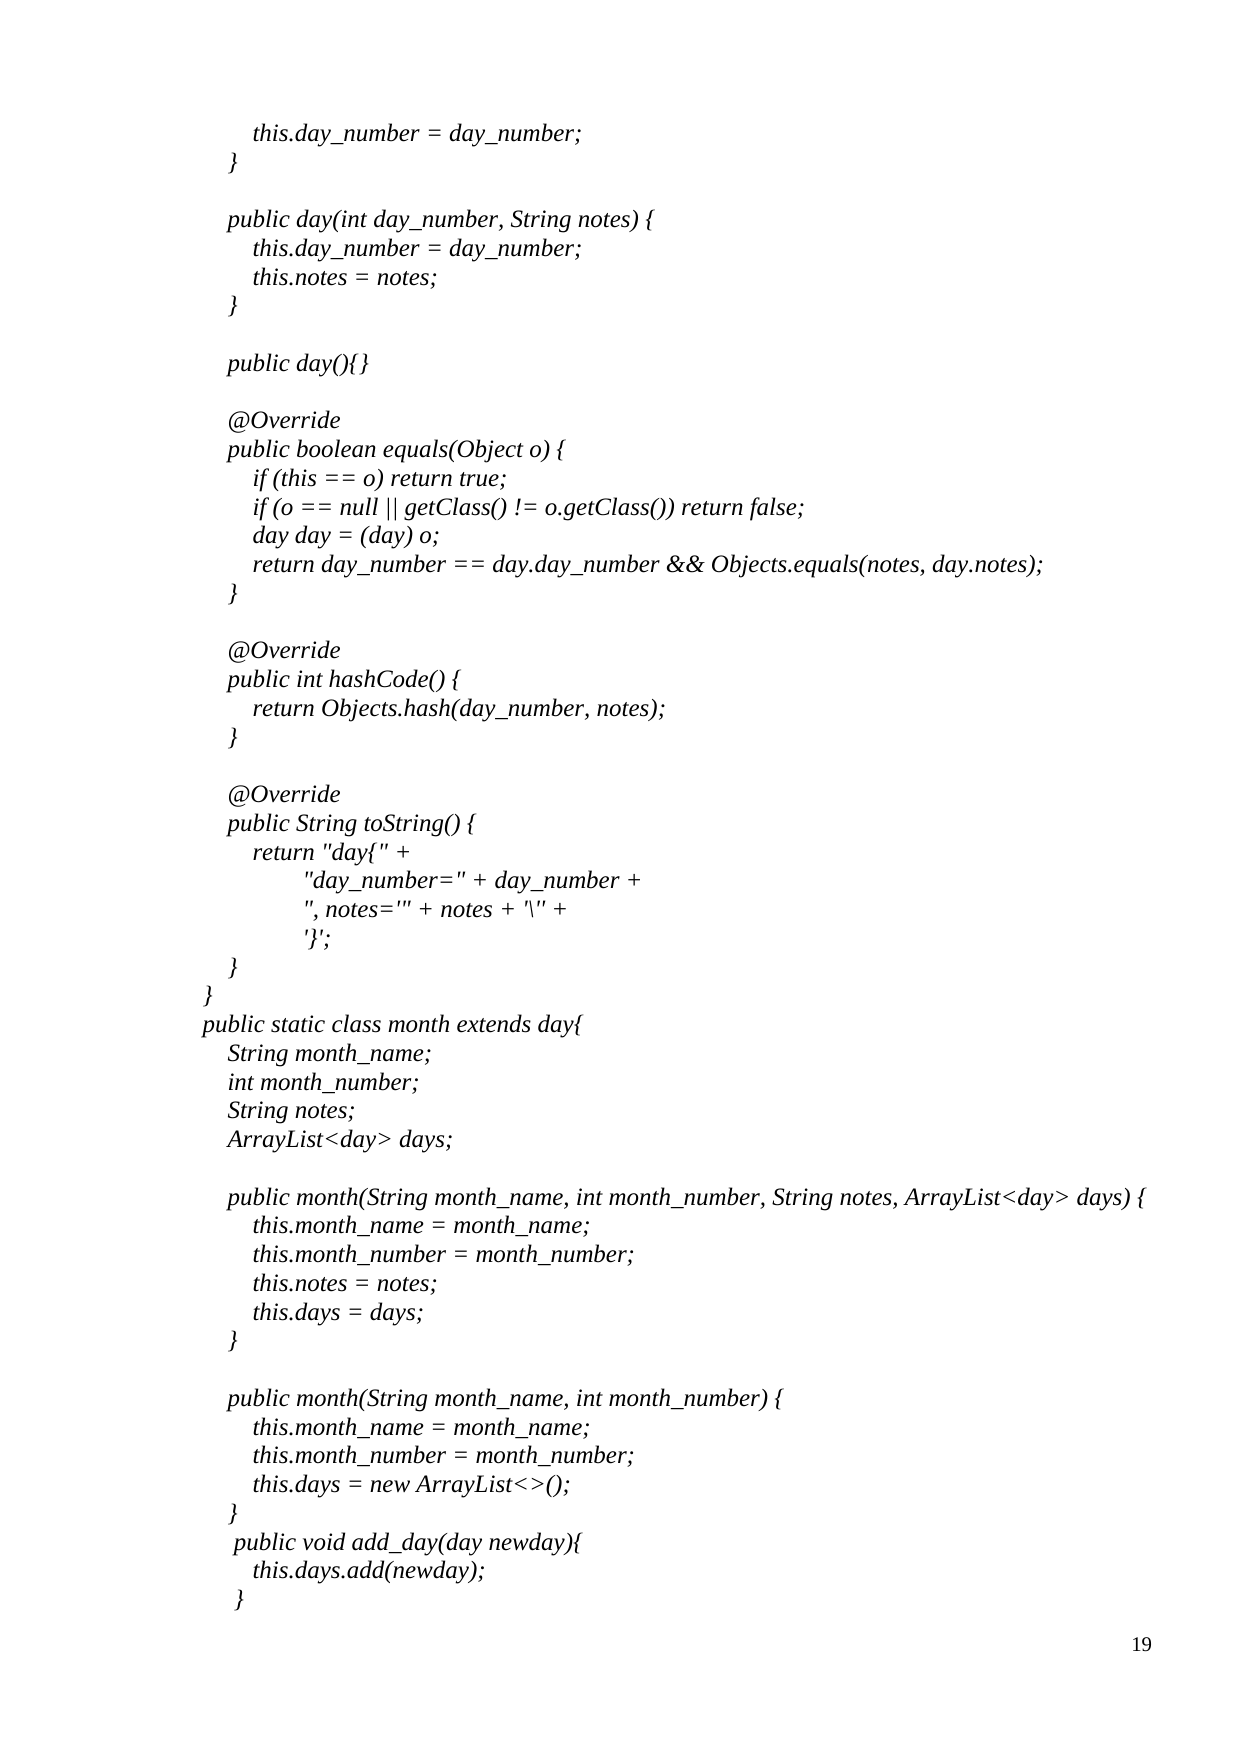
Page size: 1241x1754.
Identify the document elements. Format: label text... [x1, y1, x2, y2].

text if (this == o) return true; [177, 463, 1152, 492]
text public boolean equals(Object o) { [177, 434, 1152, 463]
text this.day_number = day_number; [177, 118, 1152, 147]
text } [177, 981, 1152, 1009]
text } [177, 1584, 1152, 1613]
text } [177, 147, 1152, 176]
text @Override [177, 636, 1152, 664]
text day day = (day) o; [177, 521, 1152, 549]
text ", notes='" + notes + '\'' + [177, 894, 1152, 923]
text this.notes = notes; [177, 1268, 1152, 1297]
text @Override [177, 406, 1152, 434]
text '}'; [177, 923, 1152, 952]
text public String toString() { [177, 808, 1152, 837]
text this.days.add(newday); [177, 1556, 1152, 1584]
text public day(int day_number, String notes) { [177, 204, 1152, 233]
text this.month_name = month_name; [177, 1412, 1152, 1441]
text } [177, 1498, 1152, 1527]
text String month_name; [177, 1038, 1152, 1067]
text public month(String month_name, int month_number, String notes, ArrayList<day> days) { [177, 1182, 1152, 1211]
text return day_number == day.day_number && Objects.equals(notes, day.notes); [177, 549, 1152, 578]
text return "day{" + [177, 837, 1152, 866]
text String notes; [177, 1096, 1152, 1124]
text if (o == null || getClass() != o.getClass()) return false; [177, 492, 1152, 521]
text this.month_name = month_name; [177, 1211, 1152, 1239]
text public month(String month_name, int month_number) { [177, 1383, 1152, 1412]
text "day_number=" + day_number + [177, 866, 1152, 894]
text public day(){} [177, 348, 1152, 377]
text this.days = new ArrayList<>(); [177, 1469, 1152, 1498]
text ArrayList<day> days; [177, 1124, 1152, 1153]
text return Objects.hash(day_number, notes); [177, 693, 1152, 722]
text } [177, 1326, 1152, 1354]
text } [177, 578, 1152, 607]
text this.notes = notes; [177, 262, 1152, 291]
text this.month_number = month_number; [177, 1239, 1152, 1268]
text } [177, 952, 1152, 981]
text @Override [177, 779, 1152, 808]
text public static class month extends day{ [177, 1009, 1152, 1038]
text public int hashCode() { [177, 664, 1152, 693]
text } [177, 722, 1152, 751]
text int month_number; [177, 1067, 1152, 1096]
text this.day_number = day_number; [177, 233, 1152, 262]
text this.days = days; [177, 1297, 1152, 1326]
text this.month_number = month_number; [177, 1441, 1152, 1469]
text public void add_day(day newday){ [177, 1527, 1152, 1556]
text } [177, 291, 1152, 319]
